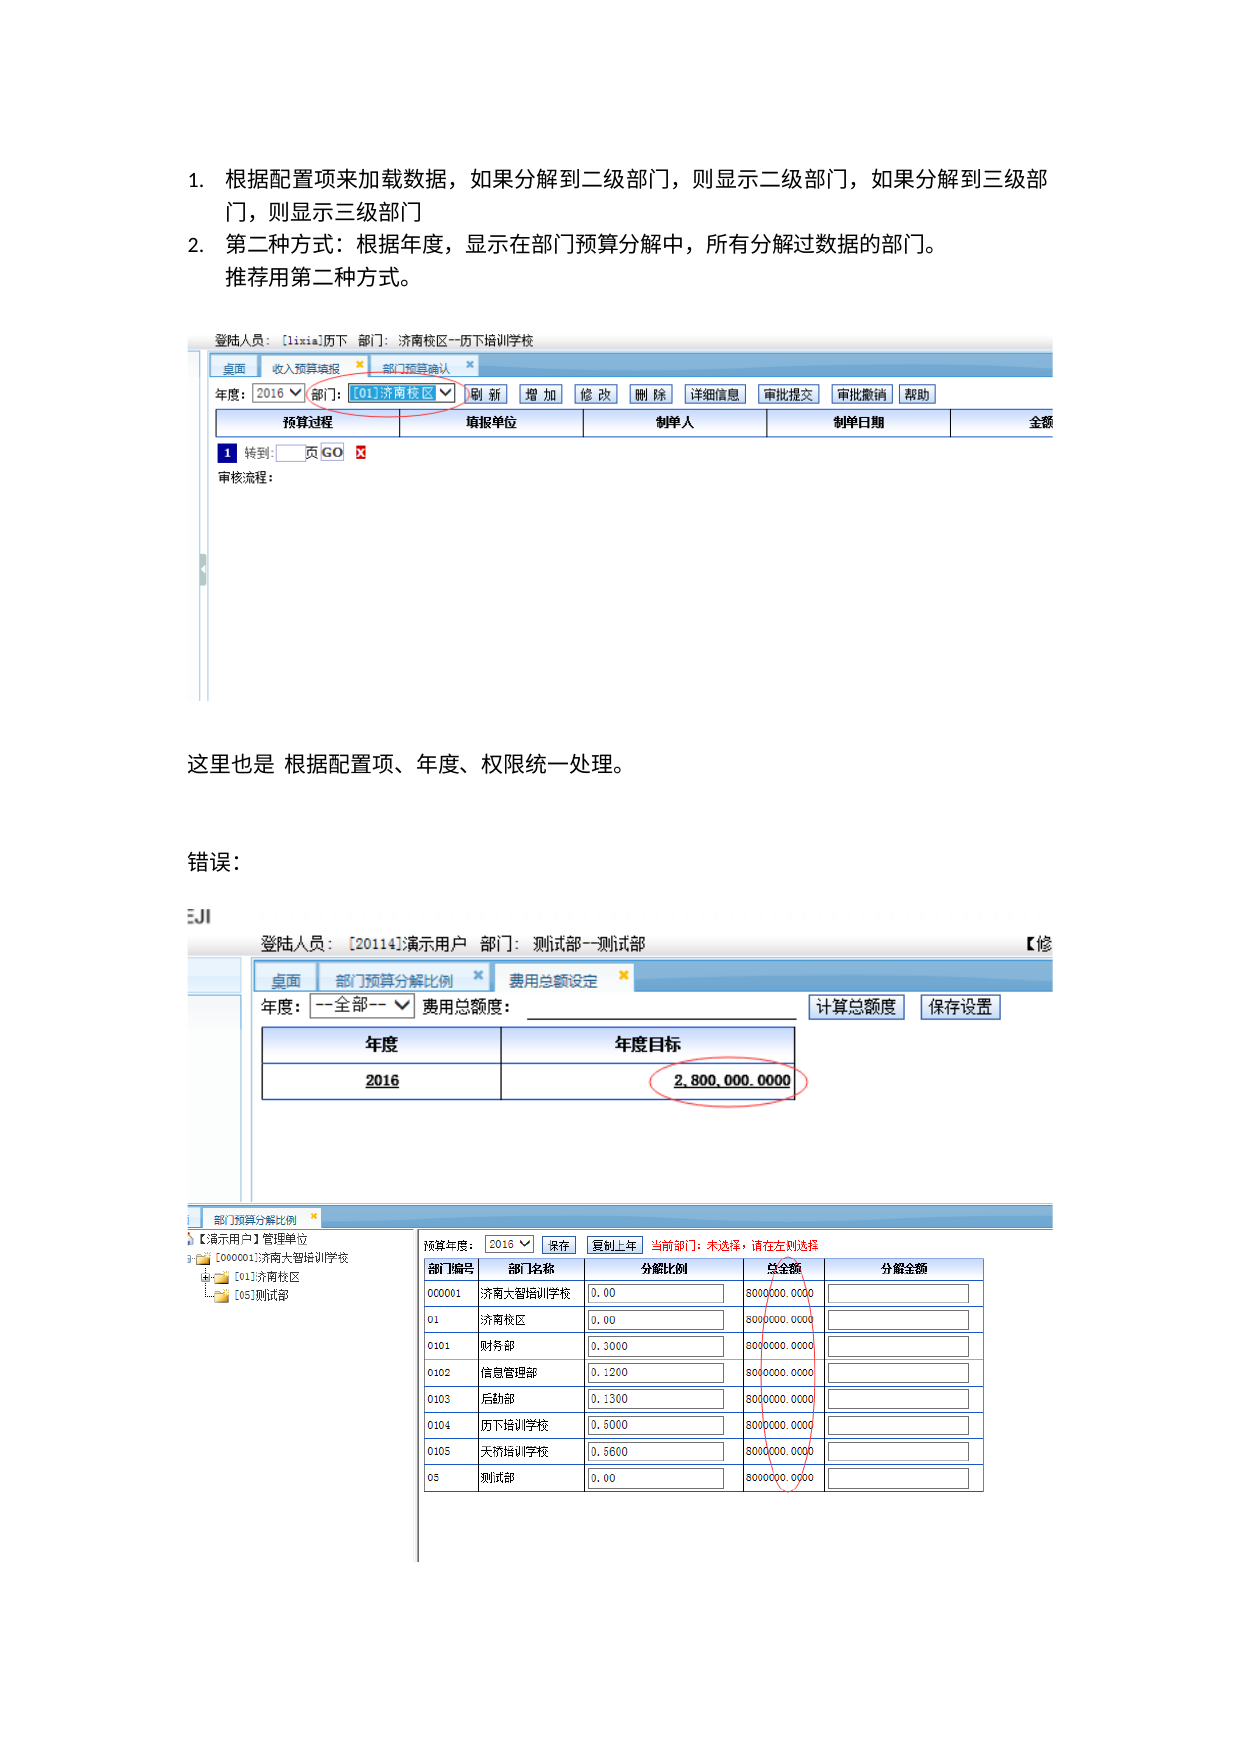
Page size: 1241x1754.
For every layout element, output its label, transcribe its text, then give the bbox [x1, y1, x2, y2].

list 第二种方式：根据年度，显示在部门预算分解中，所有分解过数据的部门。 [187, 227, 1053, 259]
picture [187, 909, 1053, 1562]
text 错误： [187, 844, 1053, 877]
list 推荐用第二种方式。 [225, 259, 1053, 292]
list 根据配置项来加载数据，如果分解到二级部门，则显示二级部门，如果分解到三级部门，则显示三级部门 [187, 162, 1053, 227]
picture [187, 324, 1053, 701]
text 这里也是 根据配置项、年度、权限统一处理。 [187, 747, 1053, 779]
